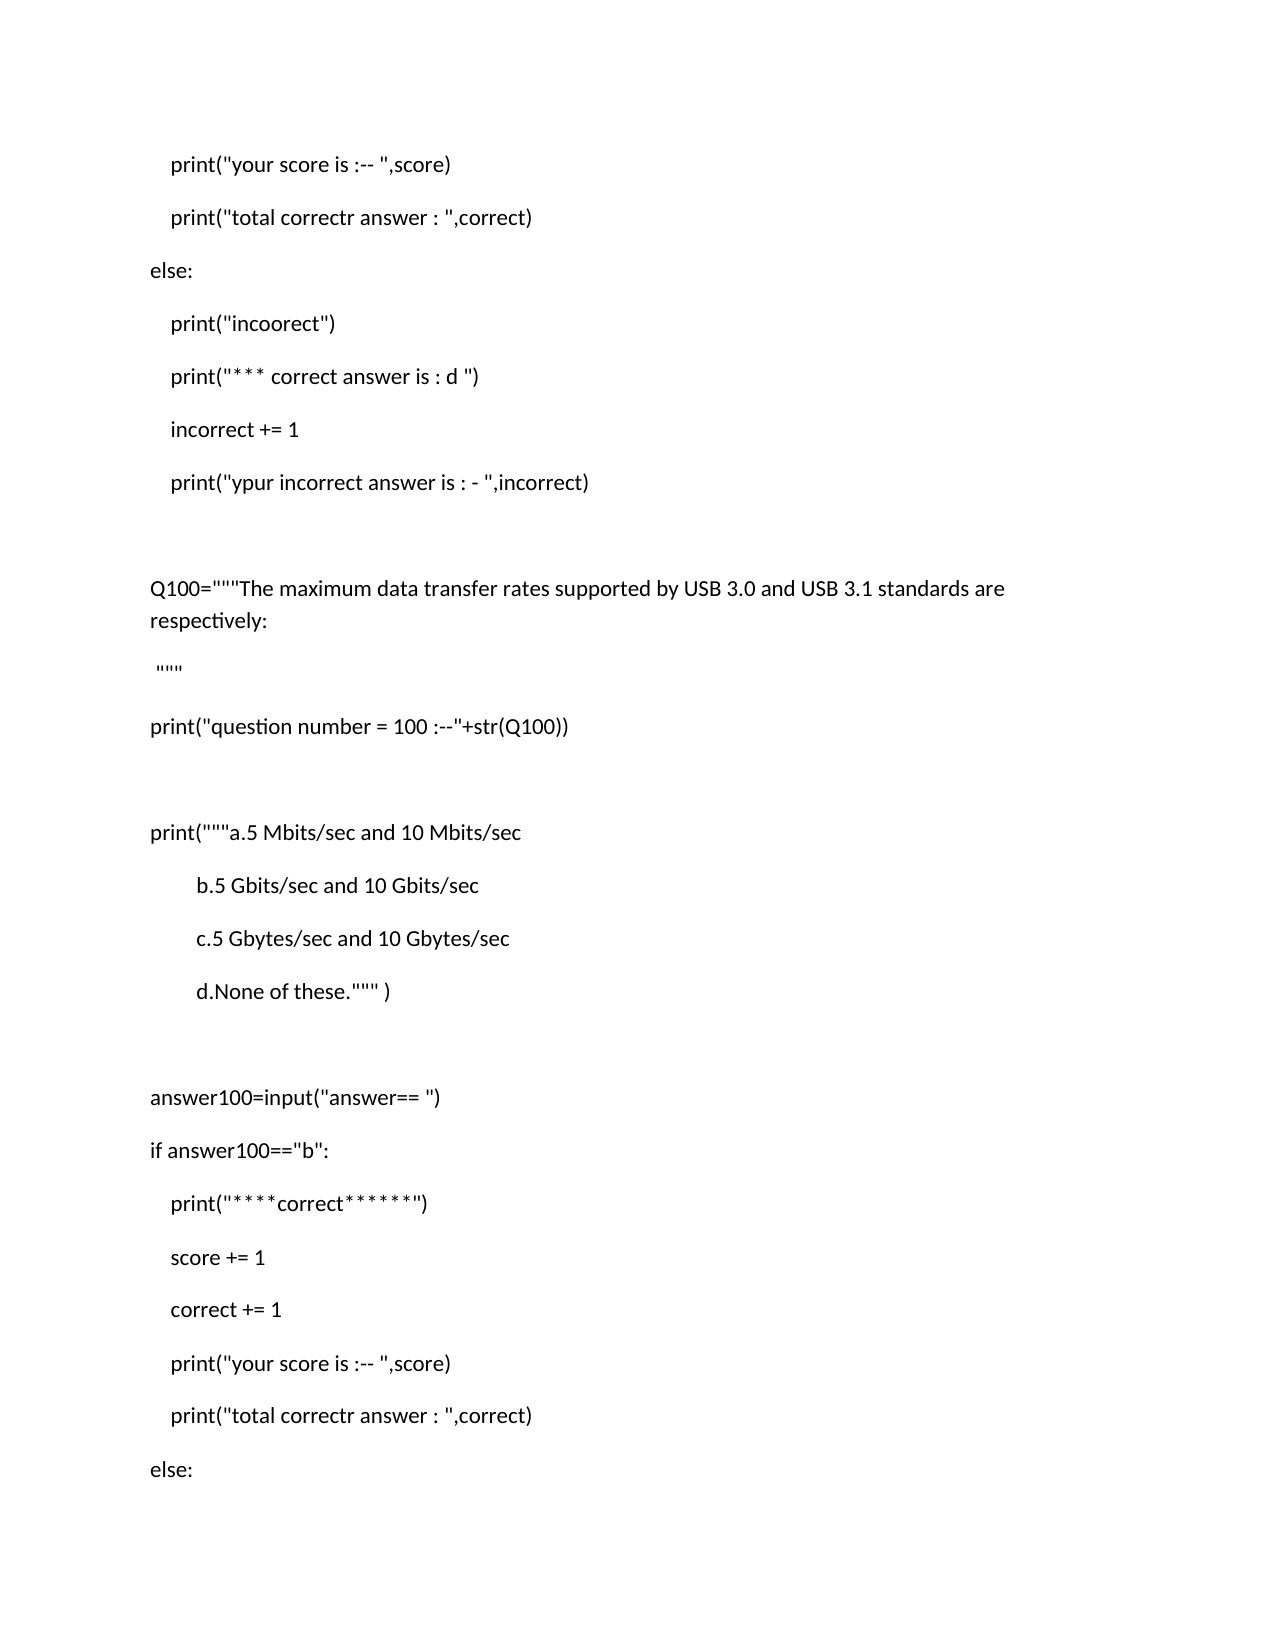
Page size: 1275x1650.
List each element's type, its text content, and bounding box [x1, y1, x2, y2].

text b.5 Gbits/sec and 10 Gbits/sec [150, 871, 1125, 899]
text correct += 1 [150, 1296, 1125, 1324]
text print("question number = 100 :--"+str(Q100)) [150, 712, 1125, 740]
text else: [150, 256, 1125, 284]
text print("total correctr answer : ",correct) [150, 203, 1125, 231]
text print("your score is :-- ",score) [150, 1349, 1125, 1377]
text Q100="""The maximum data transfer rates supported by USB 3.0 and USB 3.1 standards are respectively: [150, 574, 1125, 634]
text if answer100=="b": [150, 1137, 1125, 1164]
text print("ypur incorrect answer is : - ",incorrect) [150, 468, 1125, 496]
text print("****correct******") [150, 1189, 1125, 1218]
text d.None of these.""" ) [150, 977, 1125, 1006]
text print("total correctr answer : ",correct) [150, 1402, 1125, 1430]
text else: [150, 1455, 1125, 1483]
text """ [150, 659, 1125, 687]
text answer100=input("answer== ") [150, 1083, 1125, 1112]
text c.5 Gbytes/sec and 10 Gbytes/sec [150, 924, 1125, 952]
text print("incoorect") [150, 309, 1125, 337]
text score += 1 [150, 1243, 1125, 1271]
text incorrect += 1 [150, 415, 1125, 443]
text print("your score is :-- ",score) [150, 150, 1125, 178]
text print("""a.5 Mbits/sec and 10 Mbits/sec [150, 818, 1125, 846]
text print("*** correct answer is : d ") [150, 362, 1125, 390]
